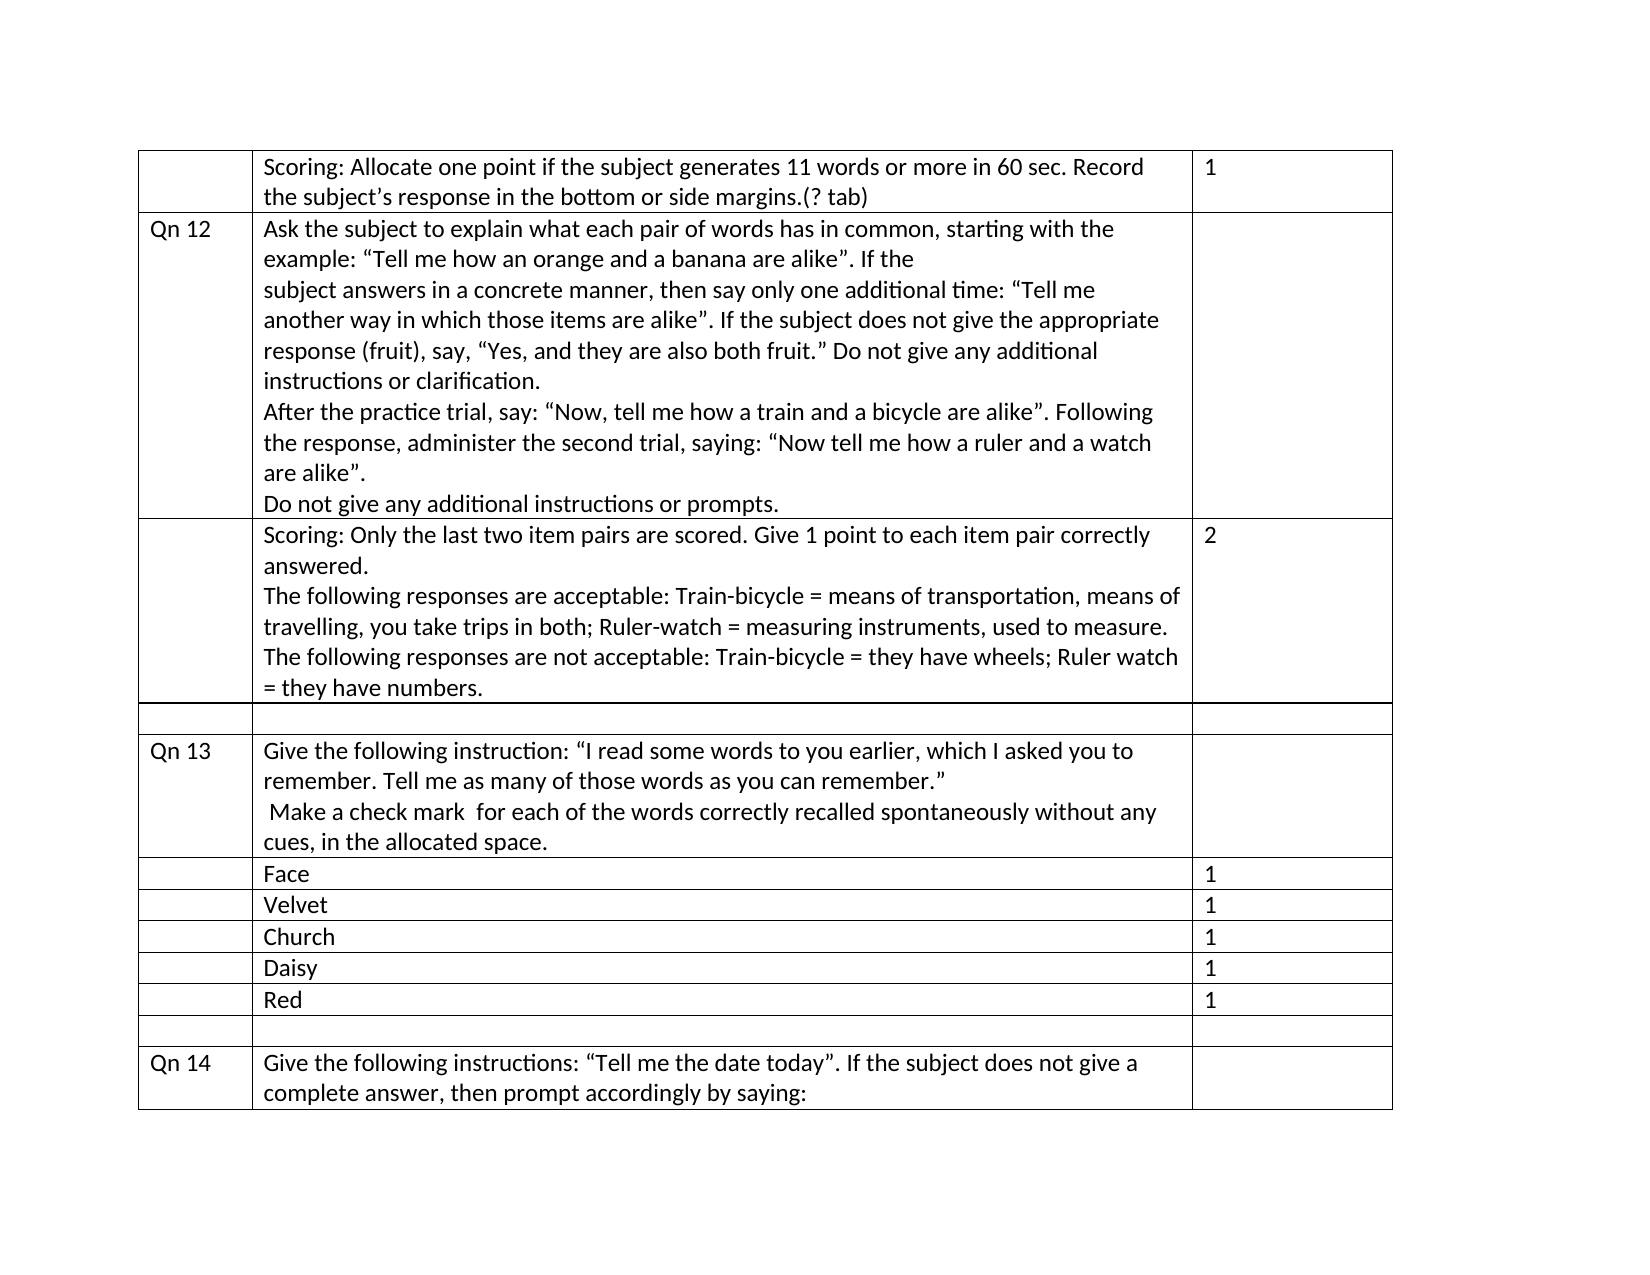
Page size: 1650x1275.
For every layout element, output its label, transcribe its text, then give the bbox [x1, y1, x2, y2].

table_cell [139, 984, 252, 1015]
table_cell 1 [1193, 890, 1392, 920]
table_cell [139, 858, 252, 888]
table_cell 1 [1193, 858, 1392, 888]
table_cell 1 [1193, 984, 1392, 1015]
table_cell Face [253, 858, 1192, 888]
table_cell 1 [1193, 151, 1392, 212]
table_cell [1193, 213, 1392, 518]
table_cell Scoring: Only the last two item pairs are scored. Give 1 point to each item pair correctly answered. The following responses are acceptable: Train-bicycle = means of transportation, means of travelling, you take trips in both; Ruler-watch = measuring instruments, used to measure. The following responses are not acceptable: Train-bicycle = they have wheels; Ruler watch = they have numbers. [253, 519, 1192, 702]
table_cell 1 [1193, 953, 1392, 983]
table_cell [1193, 1047, 1392, 1108]
table_cell [253, 1016, 1192, 1046]
table_cell Red [253, 984, 1192, 1015]
table_cell [139, 953, 252, 983]
table_cell [139, 921, 252, 952]
table_cell Ask the subject to explain what each pair of words has in common, starting with the example: “Tell me how an orange and a banana are alike”. If the subject answers in a concrete manner, then say only one additional time: “Tell me another way in which those items are alike”. If the subject does not give the appropriate response (fruit), say, “Yes, and they are also both fruit.” Do not give any additional instructions or clarification. After the practice trial, say: “Now, tell me how a train and a bicycle are alike”. Following the response, administer the second trial, saying: “Now tell me how a ruler and a watch are alike”. Do not give any additional instructions or prompts. [253, 213, 1192, 518]
table_cell [1193, 735, 1392, 857]
table_cell Daisy [253, 953, 1192, 983]
table_cell [1193, 1016, 1392, 1046]
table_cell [253, 1047, 1192, 1108]
table_cell [139, 1016, 252, 1046]
table_cell [139, 519, 252, 702]
table_cell 2 [1193, 519, 1392, 702]
table_cell [1193, 704, 1392, 734]
table_cell Give the following instruction: “I read some words to you earlier, which I asked you to remember. Tell me as many of those words as you can remember.” Make a check mark for each of the words correctly recalled spontaneously without any cues, in the allocated space. [253, 735, 1192, 857]
table_cell Velvet [253, 890, 1192, 920]
table_cell [139, 890, 252, 920]
table_cell Qn 12 [139, 213, 252, 518]
table_cell Qn 14 [139, 1047, 252, 1108]
table_cell [139, 704, 252, 734]
table_cell Qn 13 [139, 735, 252, 857]
table_cell Scoring: Allocate one point if the subject generates 11 words or more in 60 sec. Record the subject’s response in the bottom or side margins.(? tab) [253, 151, 1192, 212]
table_cell 1 [1193, 921, 1392, 952]
table_cell [253, 704, 1192, 734]
table_cell [139, 151, 252, 212]
table_cell Church [253, 921, 1192, 952]
